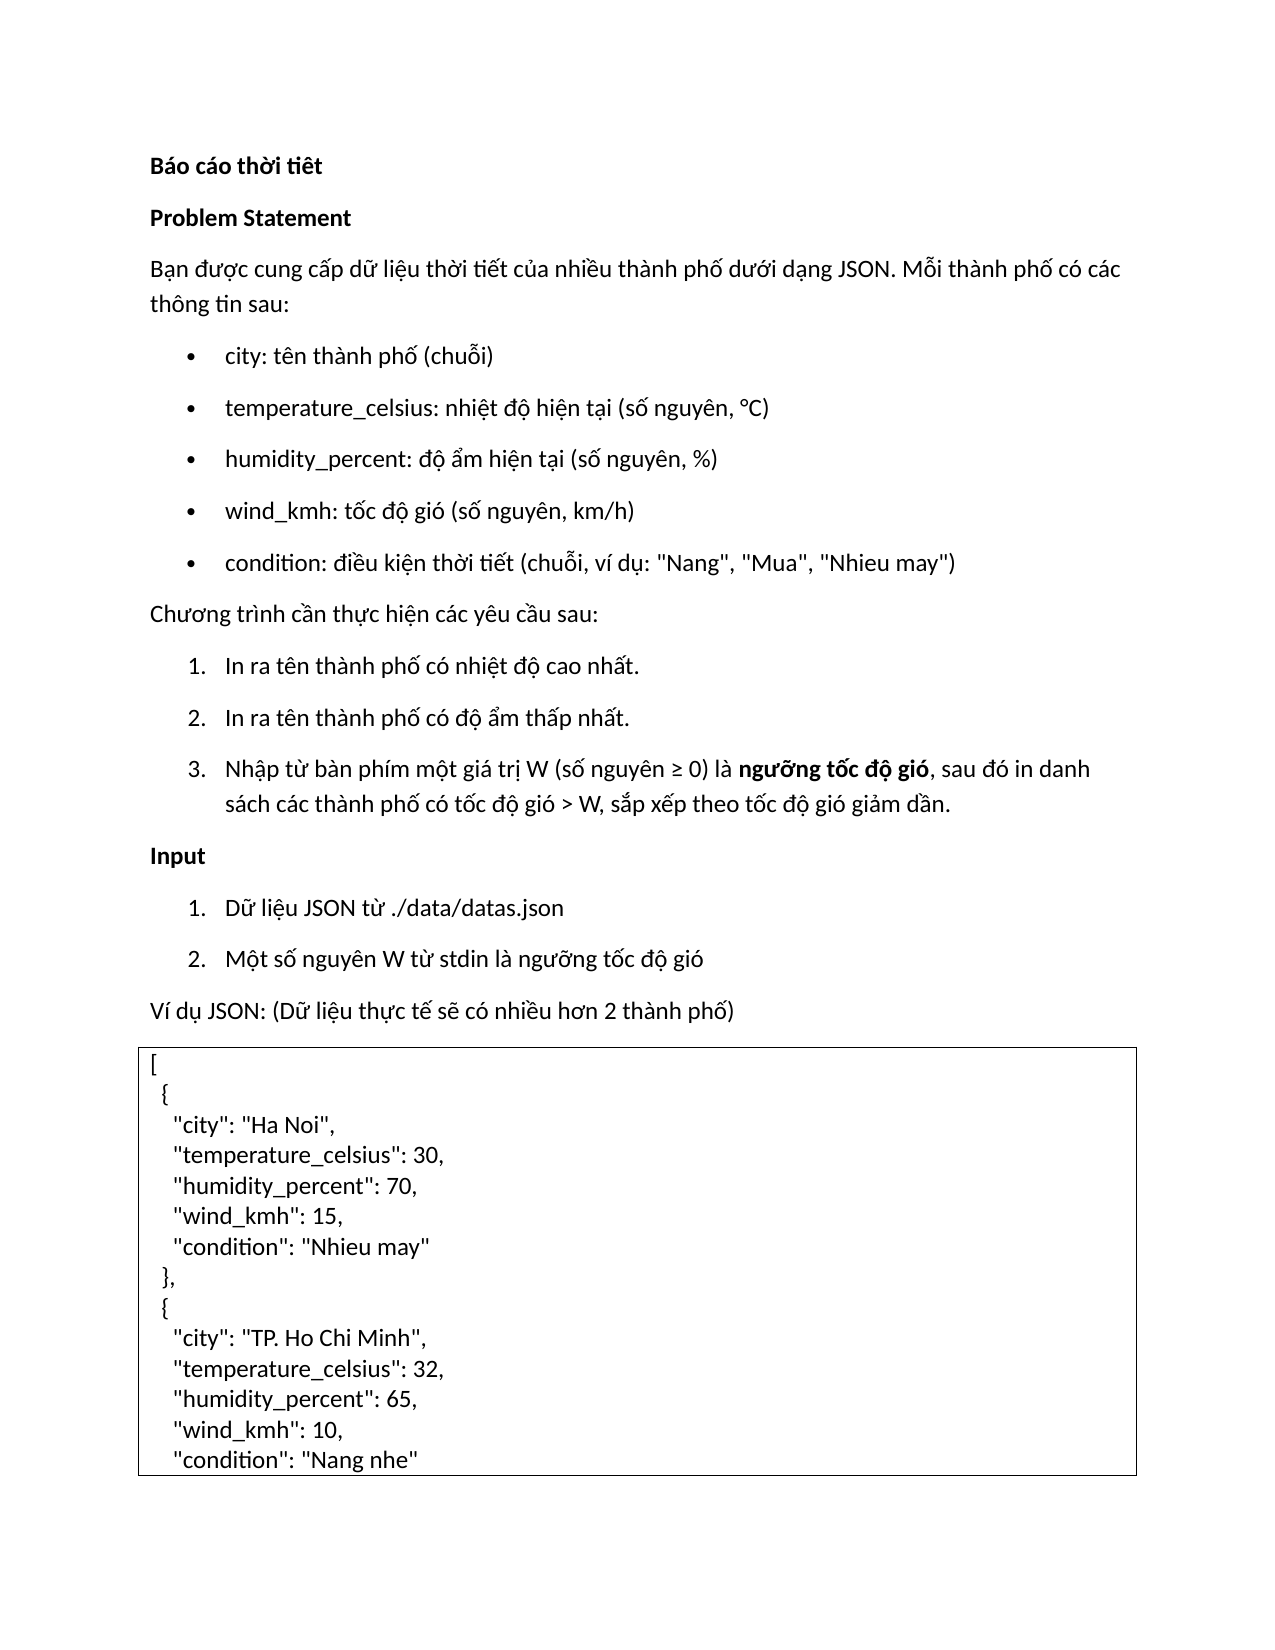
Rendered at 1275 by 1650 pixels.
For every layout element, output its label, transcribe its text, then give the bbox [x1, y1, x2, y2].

text Ví dụ JSON: (Dữ liệu thực tế sẽ có nhiều hơn 2 thành phố) [150, 995, 1125, 1026]
list temperature_celsius: nhiệt độ hiện tại (số nguyên, °C) [187, 392, 1125, 422]
list In ra tên thành phố có độ ẩm thấp nhất. [187, 702, 1125, 732]
list Nhập từ bàn phím một giá trị W (số nguyên ≥ 0) là ngưỡng tốc độ gió, sau đó in danh sách các thành phố có tốc độ gió > W, sắp xếp theo tốc độ gió giảm dần. [187, 753, 1125, 819]
list In ra tên thành phố có nhiệt độ cao nhất. [187, 650, 1125, 681]
text Chương trình cần thực hiện các yêu cầu sau: [150, 598, 1125, 629]
list Dữ liệu JSON từ ./data/datas.json [187, 892, 1125, 922]
list humidity_percent: độ ẩm hiện tại (số nguyên, %) [187, 443, 1125, 474]
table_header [139, 1048, 1136, 1475]
text Input [150, 840, 1125, 871]
text Problem Statement [150, 202, 1125, 232]
text Báo cáo thời tiêt [150, 150, 1125, 181]
list Một số nguyên W từ stdin là ngưỡng tốc độ gió [187, 943, 1125, 974]
list condition: điều kiện thời tiết (chuỗi, ví dụ: "Nang", "Mua", "Nhieu may") [187, 547, 1125, 577]
text Bạn được cung cấp dữ liệu thời tiết của nhiều thành phố dưới dạng JSON. Mỗi thành phố có các thông tin sau: [150, 253, 1125, 319]
list wind_kmh: tốc độ gió (số nguyên, km/h) [187, 495, 1125, 526]
list city: tên thành phố (chuỗi) [187, 340, 1125, 371]
